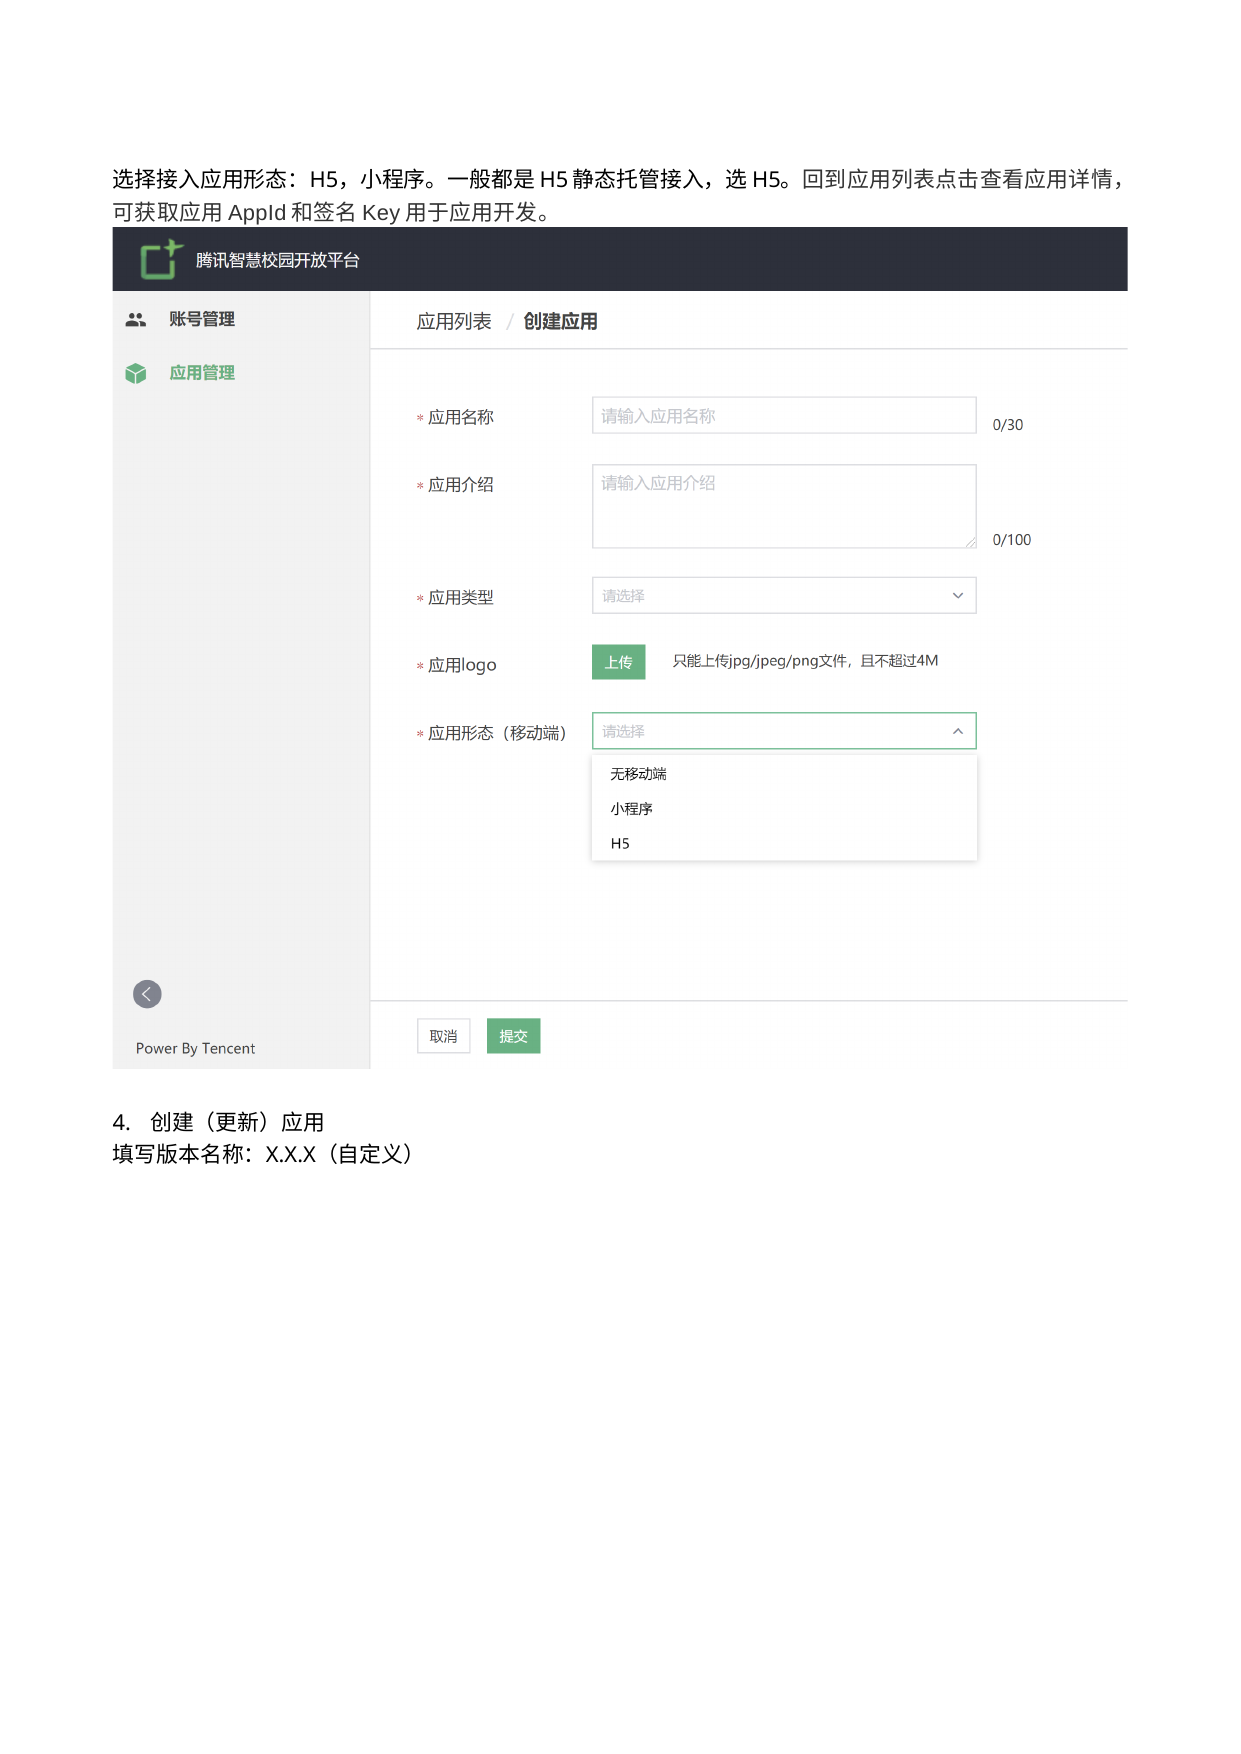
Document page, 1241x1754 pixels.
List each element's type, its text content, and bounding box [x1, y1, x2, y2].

picture [112, 227, 1128, 1069]
list 创建（更新）应用 [112, 1104, 1128, 1137]
text 选择接入应用形态：H5，小程序。一般都是H5静态托管接入，选H5。回到应用列表点击查看应用详情，可获取应用AppId和签名Key用于应用开发。 [112, 162, 1128, 227]
text 填写版本名称：X.X.X（自定义） [112, 1137, 1128, 1169]
